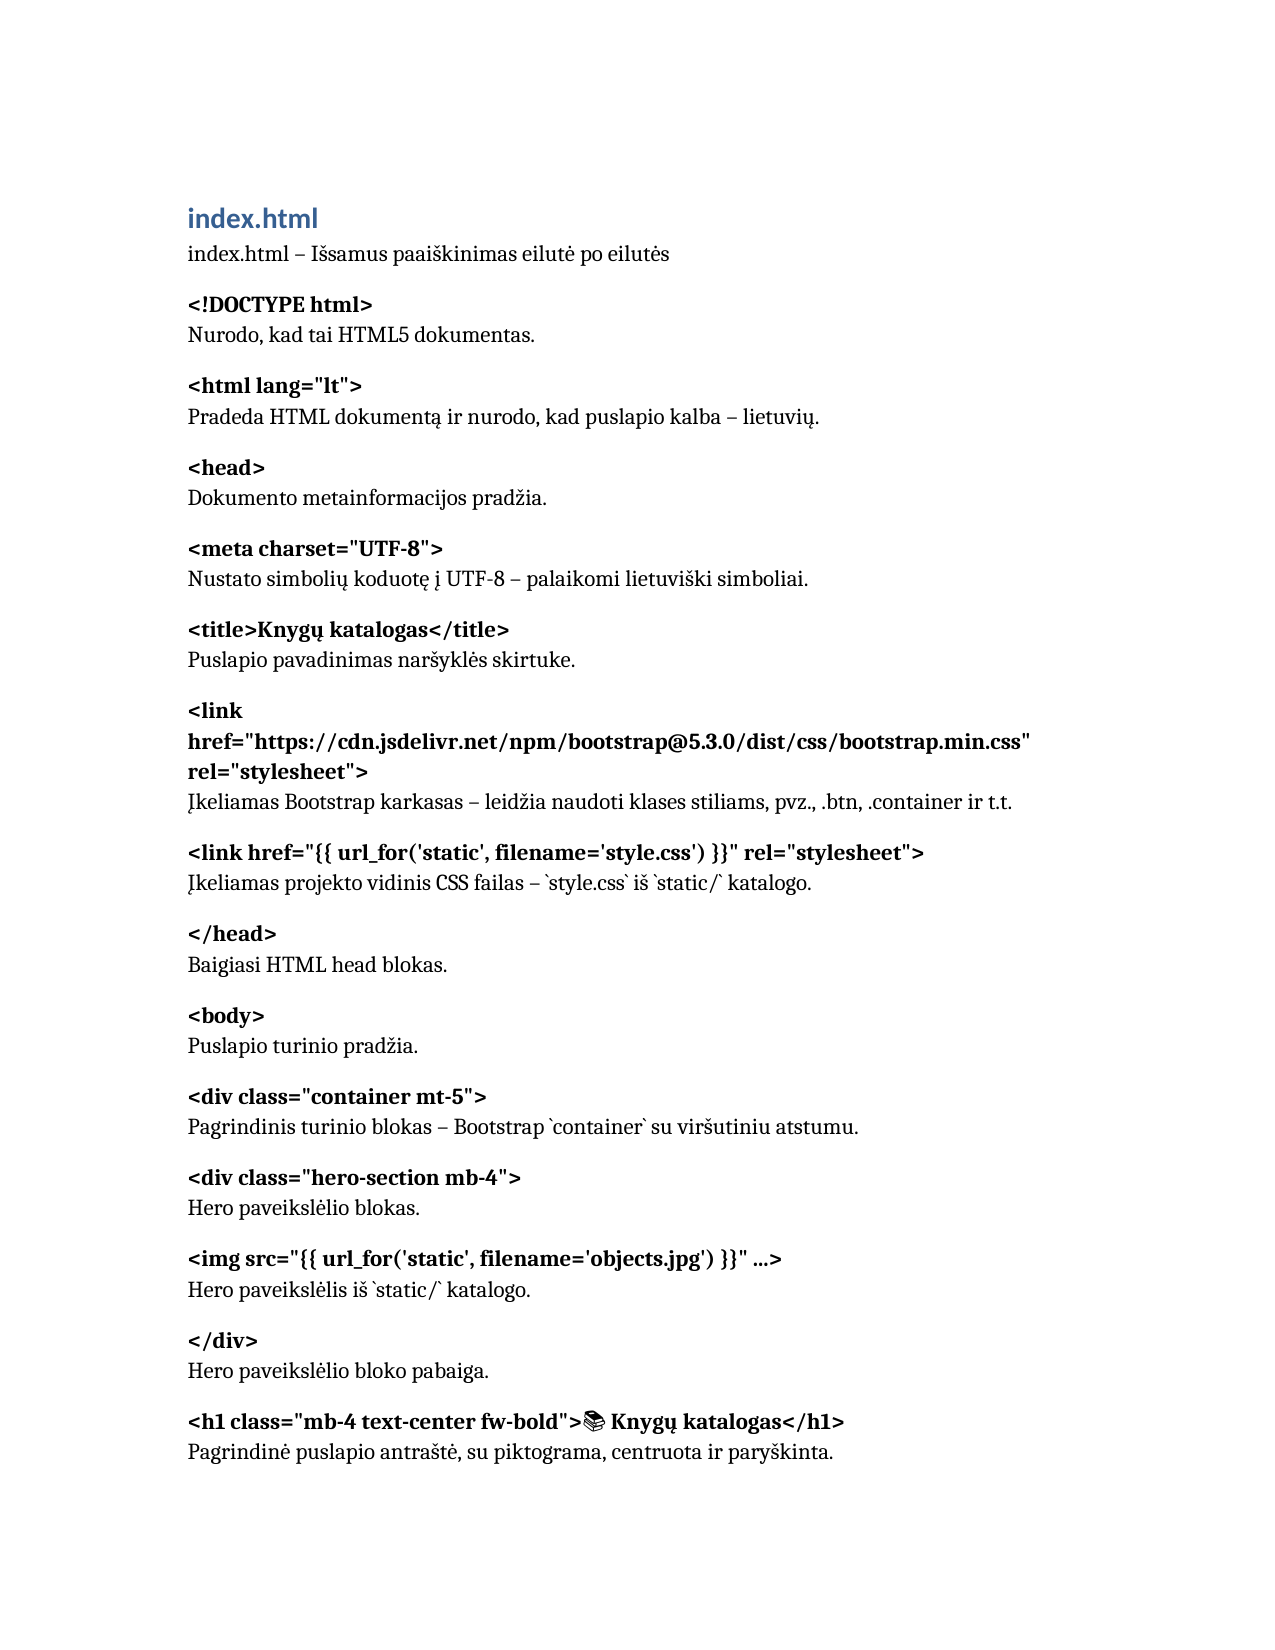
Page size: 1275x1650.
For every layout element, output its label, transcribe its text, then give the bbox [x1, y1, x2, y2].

text </head> Baigiasi HTML head blokas. [187, 921, 1087, 978]
text <link href="https://cdn.jsdelivr.net/npm/bootstrap@5.3.0/dist/css/bootstrap.min.css" rel="stylesheet"> Įkeliamas Bootstrap karkasas – leidžia naudoti klases stiliams, pvz., .btn, .container ir t.t. [187, 698, 1087, 815]
text <head> Dokumento metainformacijos pradžia. [187, 454, 1087, 511]
text <h1 class="mb-4 text-center fw-bold">📚 Knygų katalogas</h1> Pagrindinė puslapio antraštė, su piktograma, centruota ir paryškinta. [187, 1409, 1087, 1465]
text </div> Hero paveikslėlio bloko pabaiga. [187, 1327, 1087, 1384]
text <div class="hero-section mb-4"> Hero paveikslėlio blokas. [187, 1165, 1087, 1221]
subtitle index.html [187, 200, 1087, 236]
text <!DOCTYPE html> Nurodo, kad tai HTML5 dokumentas. [187, 292, 1087, 348]
text <div class="container mt-5"> Pagrindinis turinio blokas – Bootstrap `container` su viršutiniu atstumu. [187, 1084, 1087, 1140]
text <meta charset="UTF-8"> Nustato simbolių koduotę į UTF-8 – palaikomi lietuviški simboliai. [187, 536, 1087, 592]
text <link href="{{ url_for('static', filename='style.css') }}" rel="stylesheet"> Įkeliamas projekto vidinis CSS failas – `style.css` iš `static/` katalogo. [187, 840, 1087, 896]
text <title>Knygų katalogas</title> Puslapio pavadinimas naršyklės skirtuke. [187, 617, 1087, 673]
text <html lang="lt"> Pradeda HTML dokumentą ir nurodo, kad puslapio kalba – lietuvių. [187, 373, 1087, 430]
text index.html – Išsamus paaiškinimas eilutė po eilutės [187, 241, 1087, 267]
text <img src="{{ url_for('static', filename='objects.jpg') }}" ...> Hero paveikslėlis iš `static/` katalogo. [187, 1246, 1087, 1303]
text <body> Puslapio turinio pradžia. [187, 1002, 1087, 1059]
